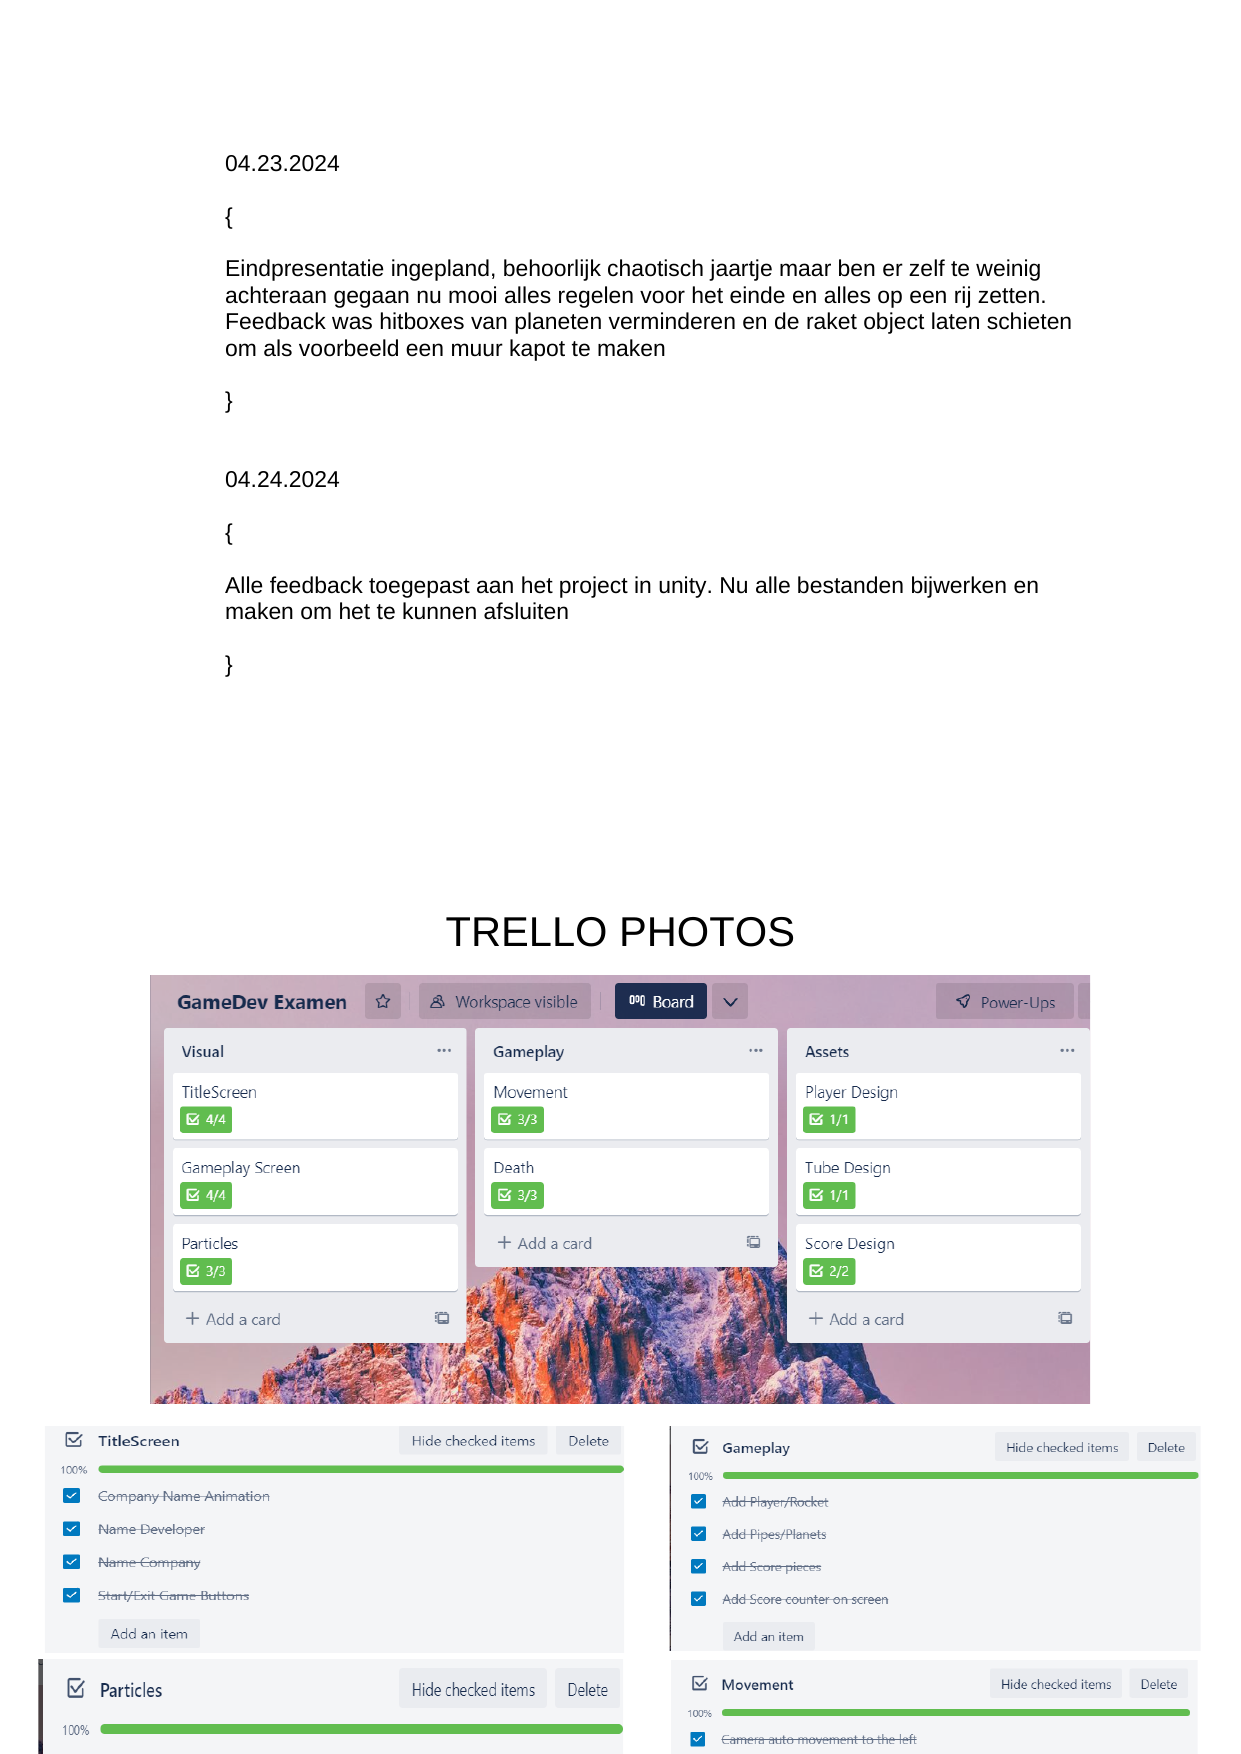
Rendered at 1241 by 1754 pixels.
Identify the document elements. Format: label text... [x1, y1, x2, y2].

text 04.24.2024 [225, 466, 1090, 493]
picture [150, 975, 1091, 1404]
text { [150, 203, 1090, 229]
text Eindpresentatie ingepland, behoorlijk chaotisch jaartje maar ben er zelf te weinig achteraan gegaan nu mooi alles regelen voor het einde en alles op een rij zetten. [225, 255, 1090, 308]
text Alle feedback toegepast aan het project in unity. Nu alle bestanden bijwerken en maken om het te kunnen afsluiten [225, 572, 1090, 624]
picture [671, 1660, 1198, 1754]
text 04.23.2024 [150, 150, 1090, 176]
picture [38, 1659, 624, 1754]
text Feedback was hitboxes van planeten verminderen en de raket object laten schieten om als voorbeeld een muur kapot te maken [225, 308, 1090, 361]
text { [225, 519, 1090, 545]
text } [225, 651, 1090, 677]
text } [225, 387, 1090, 413]
picture [44, 1426, 625, 1653]
text TRELLO PHOTOS [150, 907, 1090, 955]
picture [669, 1426, 1201, 1651]
